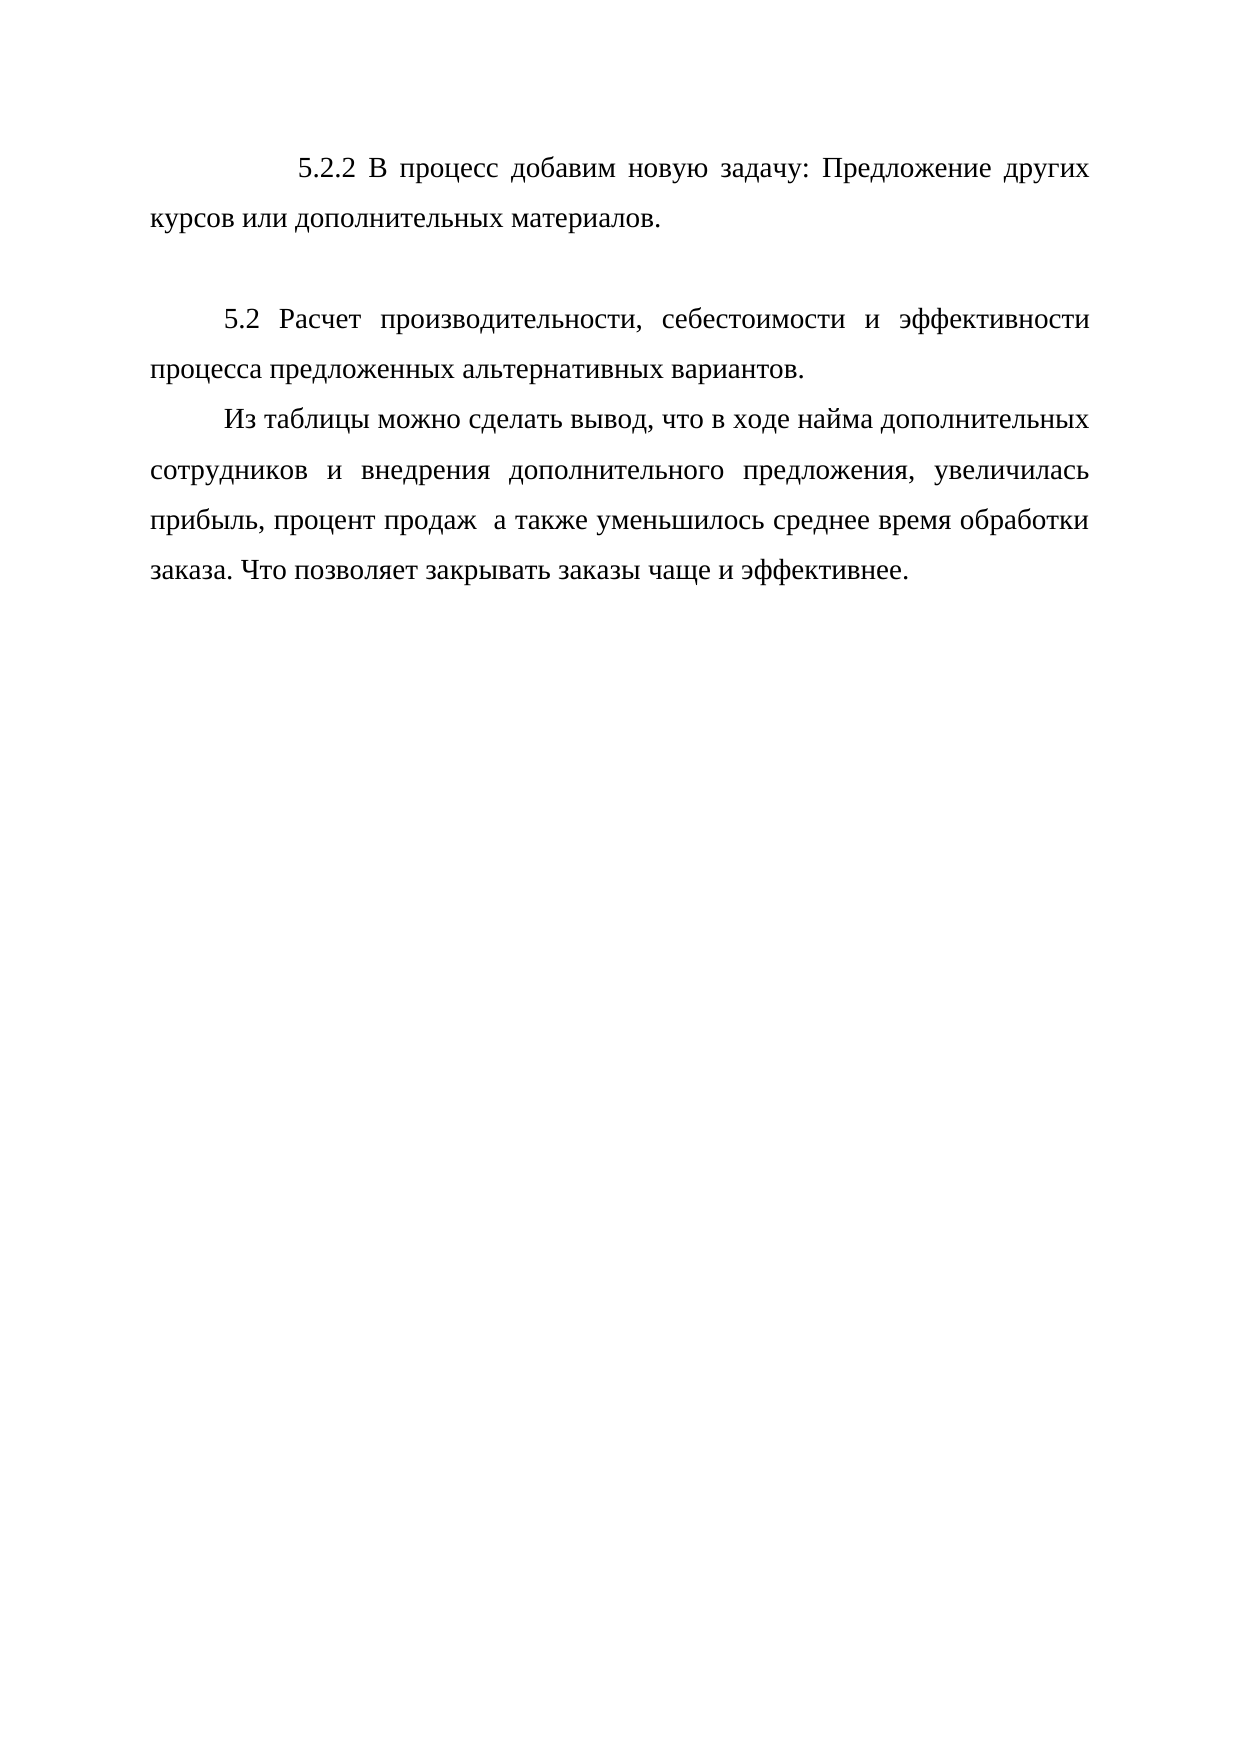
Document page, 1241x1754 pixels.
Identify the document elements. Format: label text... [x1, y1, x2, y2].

text 5.2.2 В процесс добавим новую задачу: Предложение других курсов или дополнительных материалов. [150, 150, 1090, 234]
subtitle 5.2 Расчет производительности, себестоимости и эффективности процесса предложенных альтернативных вариантов. [150, 301, 1090, 385]
text Из таблицы можно сделать вывод, что в ходе найма дополнительных сотрудников и внедрения дополнительного предложения, увеличилась прибыль, процент продаж а также уменьшилось среднее время обработки заказа. Что позволяет закрывать заказы чаще и эффективнее. [150, 402, 1090, 586]
